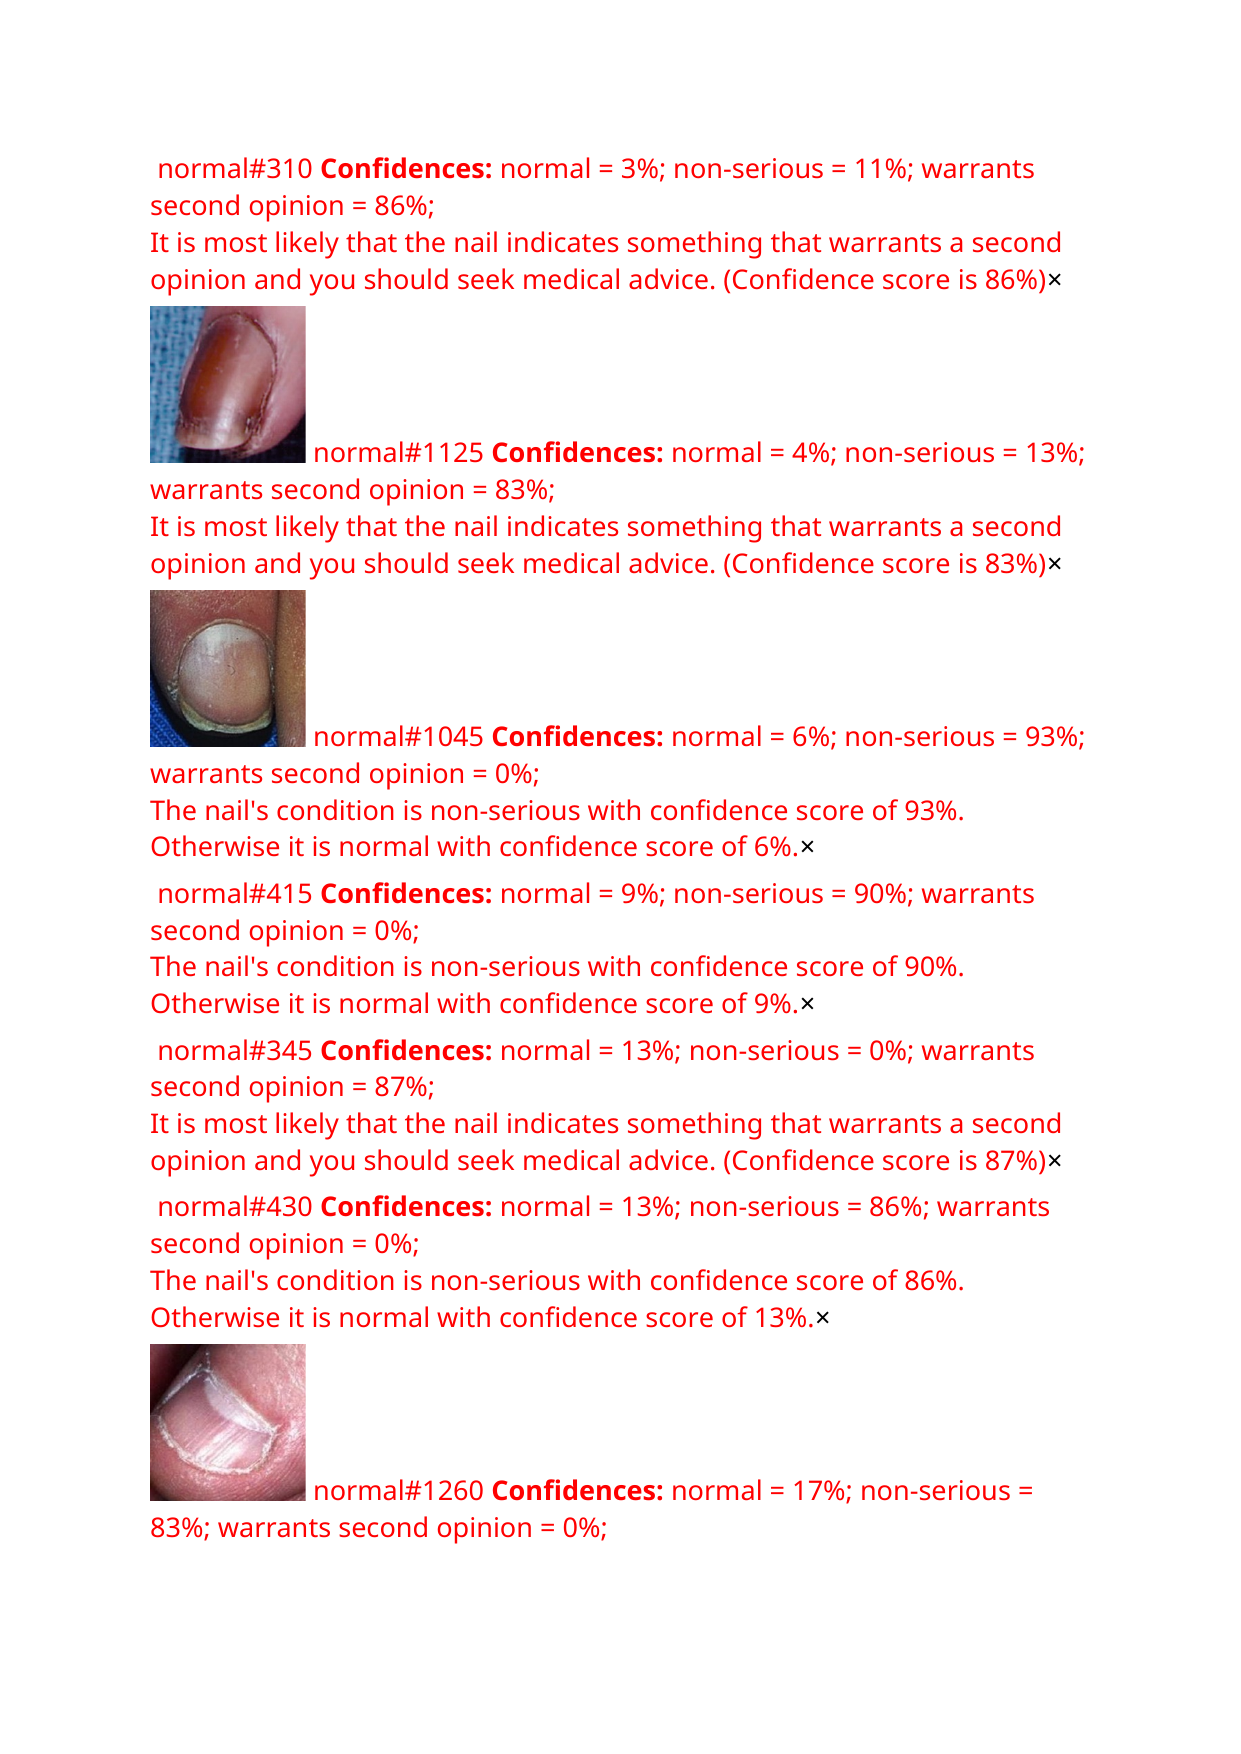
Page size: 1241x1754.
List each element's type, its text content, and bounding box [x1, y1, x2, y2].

text normal#310 Confidences: normal = 3%; non-serious = 11%; warrants second opinion = 86%; It is most likely that the nail indicates something that warrants a second opinion and you should seek medical advice. (Confidence score is 86%)× [150, 150, 1090, 297]
text normal#1045 Confidences: normal = 6%; non-serious = 93%; warrants second opinion = 0%; The nail's condition is non-serious with confidence score of 93%. Otherwise it is normal with confidence score of 6%.× [150, 591, 1090, 865]
picture [150, 1344, 306, 1501]
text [150, 1345, 1090, 1545]
text normal#1125 Confidences: normal = 4%; non-serious = 13%; warrants second opinion = 83%; It is most likely that the nail indicates something that warrants a second opinion and you should seek medical advice. (Confidence score is 83%)× [150, 307, 1090, 581]
picture [150, 306, 306, 463]
text normal#415 Confidences: normal = 9%; non-serious = 90%; warrants second opinion = 0%; The nail's condition is non-serious with confidence score of 90%. Otherwise it is normal with confidence score of 9%.× [150, 874, 1090, 1022]
picture [150, 590, 306, 747]
text normal#430 Confidences: normal = 13%; non-serious = 86%; warrants second opinion = 0%; The nail's condition is non-serious with confidence score of 86%. Otherwise it is normal with confidence score of 13%.× [150, 1188, 1090, 1335]
text normal#345 Confidences: normal = 13%; non-serious = 0%; warrants second opinion = 87%; It is most likely that the nail indicates something that warrants a second opinion and you should seek medical advice. (Confidence score is 87%)× [150, 1031, 1090, 1178]
